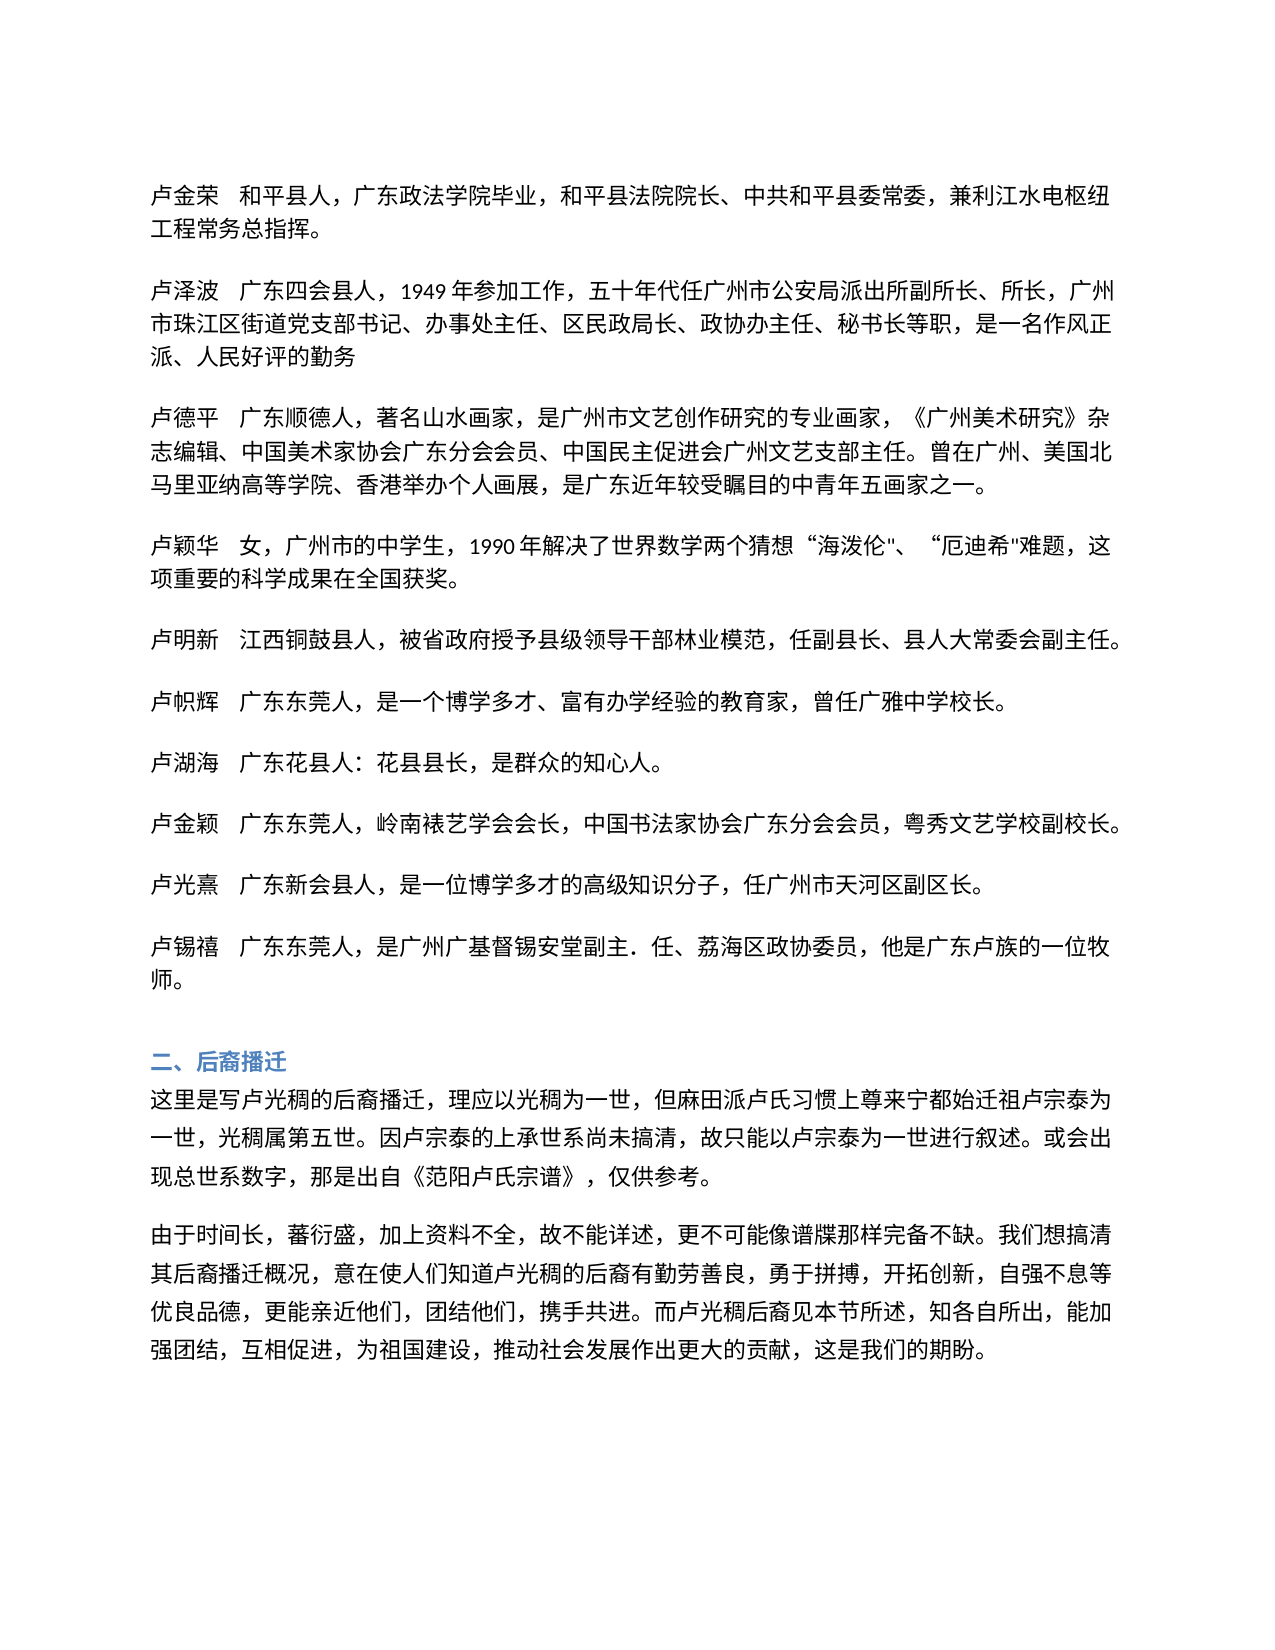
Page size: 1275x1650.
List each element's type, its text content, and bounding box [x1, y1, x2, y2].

text 卢帜辉 广东东莞人，是一个博学多才、富有办学经验的教育家，曾任广雅中学校长。 [150, 684, 1125, 717]
text 卢金荣 和平县人，广东政法学院毕业，和平县法院院长、中共和平县委常委，兼利江水电枢纽工程常务总指挥。 [150, 178, 1125, 244]
text 卢明新 江西铜鼓县人，被省政府授予县级领导干部林业模范，任副县长、县人大常委会副主任。 [150, 622, 1125, 656]
text 卢德平 广东顺德人，著名山水画家，是广州市文艺创作研究的专业画家，《广州美术研究》杂志编辑、中国美术家协会广东分会会员、中国民主促进会广州文艺支部主任。曾在广州、美国北马里亚纳高等学院、香港举办个人画展，是广东近年较受瞩目的中青年五画家之一。 [150, 400, 1125, 500]
subtitle 二、后裔播迁 [150, 1044, 1125, 1077]
text 卢泽波 广东四会县人，1949年参加工作，五十年代任广州市公安局派出所副所长、所长，广州市珠江区街道党支部书记、办事处主任、区民政局长、政协办主任、秘书长等职，是一名作风正派、人民好评的勤务 [150, 272, 1125, 372]
text 卢锡禧 广东东莞人，是广州广基督锡安堂副主．任、荔海区政协委员，他是广东卢族的一位牧师。 [150, 929, 1125, 995]
text 卢湖海 广东花县人：花县县长，是群众的知心人。 [150, 745, 1125, 778]
text 卢光熹 广东新会县人，是一位博学多才的高级知识分子，任广州市天河区副区长。 [150, 867, 1125, 901]
text 卢颖华 女，广州市的中学生，1990年解决了世界数学两个猜想“海泼伦"、“厄迪希"难题，这项重要的科学成果在全国获奖。 [150, 528, 1125, 594]
text 由于时间长，蕃衍盛，加上资料不全，故不能详述，更不可能像谱牒那样完备不缺。我们想搞清其后裔播迁概况，意在使人们知道卢光稠的后裔有勤劳善良，勇于拼搏，开拓创新，自强不息等优良品德，更能亲近他们，团结他们，携手共进。而卢光稠后裔见本节所述，知各自所出，能加强团结，互相促进，为祖国建设，推动社会发展作出更大的贡献，这是我们的期盼。 [150, 1217, 1125, 1365]
text 卢金颖 广东东莞人，岭南裱艺学会会长，中国书法家协会广东分会会员，粤秀文艺学校副校长。 [150, 806, 1125, 839]
text 这里是写卢光稠的后裔播迁，理应以光稠为一世，但麻田派卢氏习惯上尊来宁都始迁祖卢宗泰为一世，光稠属第五世。因卢宗泰的上承世系尚未搞清，故只能以卢宗泰为一世进行叙述。或会出现总世系数字，那是出自《范阳卢氏宗谱》，仅供参考。 [150, 1082, 1125, 1192]
